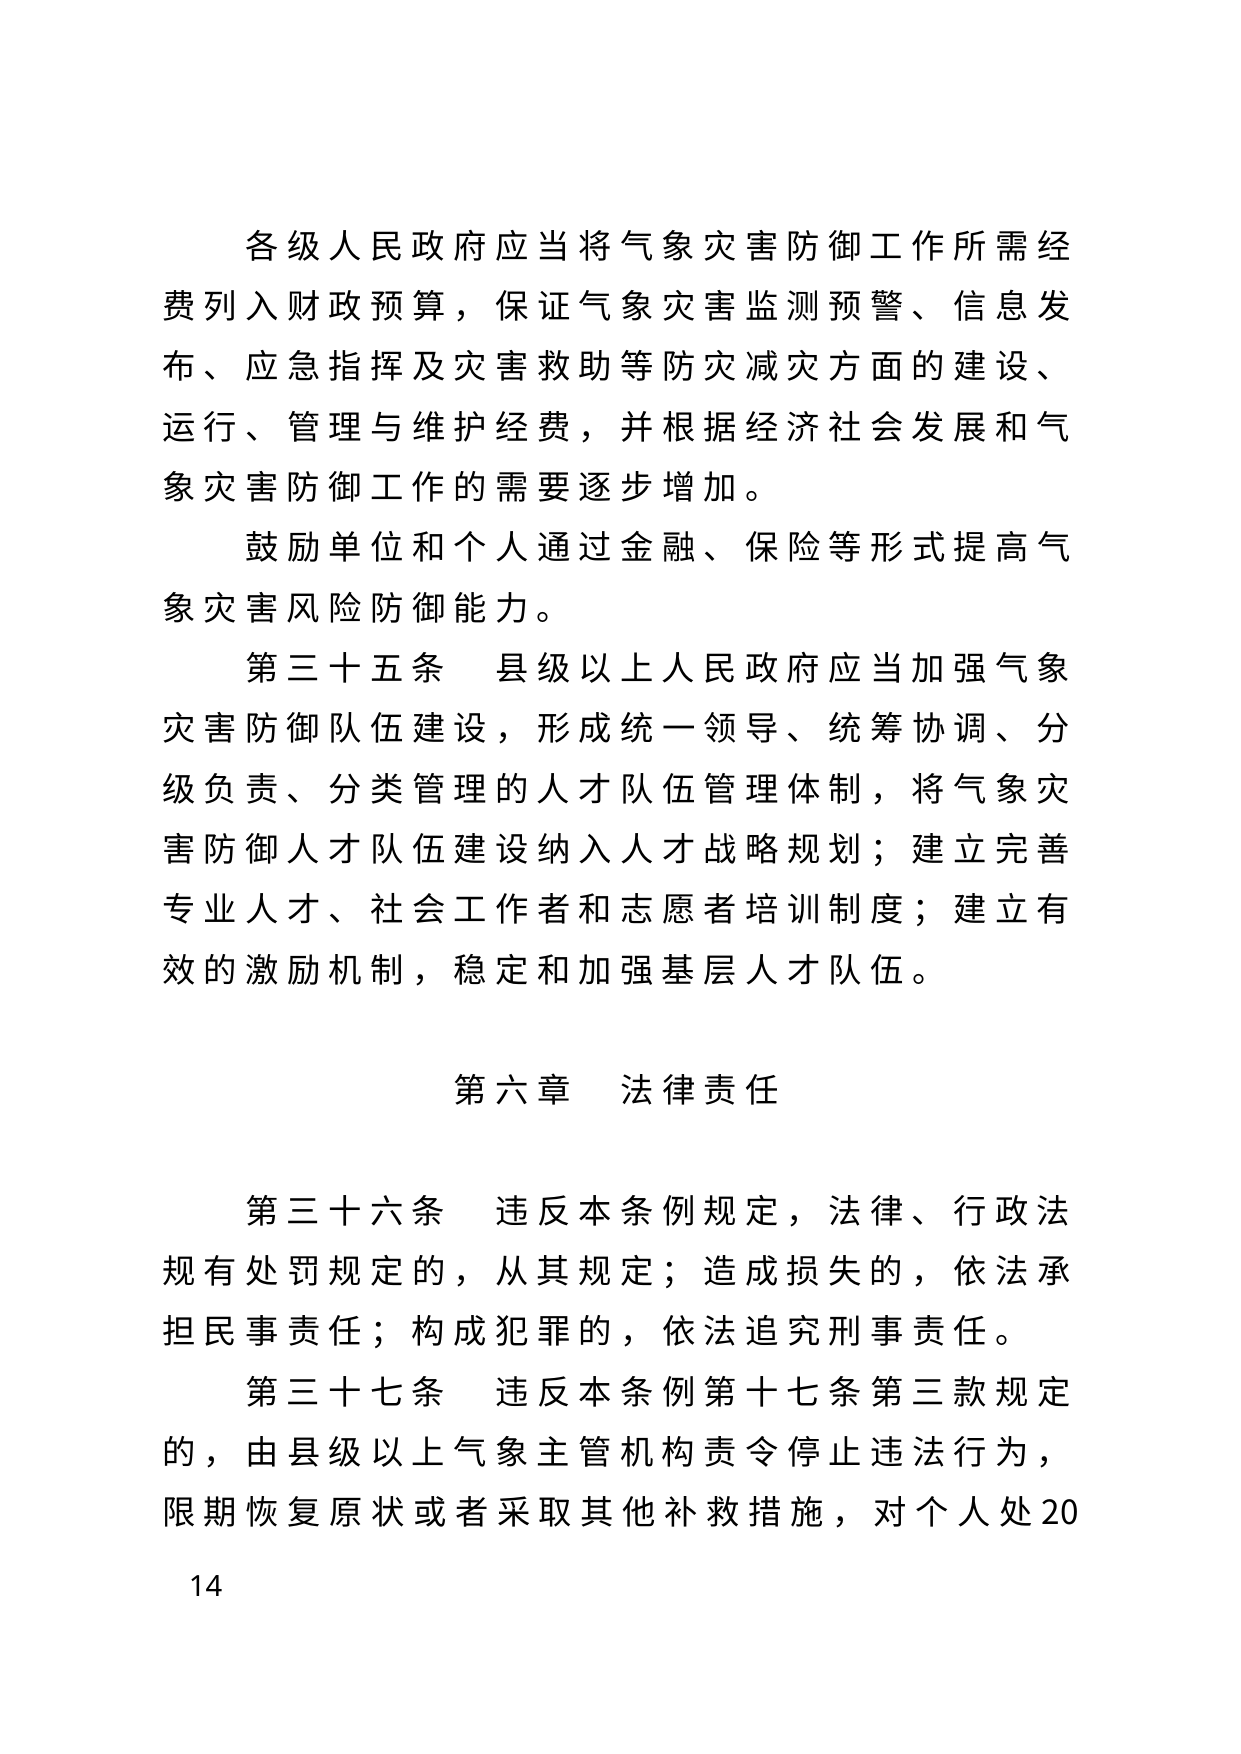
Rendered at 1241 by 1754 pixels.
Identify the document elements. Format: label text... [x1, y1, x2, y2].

text 第六章 法律责任 [162, 1058, 1078, 1118]
text 鼓励单位和个人通过金融、保险等形式提高气象灾害风险防御能力。 [162, 515, 1078, 636]
text 第三十六条 违反本条例规定，法律、行政法规有处罚规定的，从其规定；造成损失的，依法承担民事责任；构成犯罪的，依法追究刑事责任。 [162, 1178, 1078, 1359]
text 各级人民政府应当将气象灾害防御工作所需经费列入财政预算，保证气象灾害监测预警、信息发布、应急指挥及灾害救助等防灾减灾方面的建设、运行、管理与维护经费，并根据经济社会发展和气象灾害防御工作的需要逐步增加。 [162, 213, 1078, 515]
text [162, 1359, 1078, 1540]
text 第三十五条 县级以上人民政府应当加强气象灾害防御队伍建设，形成统一领导、统筹协调、分级负责、分类管理的人才队伍管理体制，将气象灾害防御人才队伍建设纳入人才战略规划；建立完善专业人才、社会工作者和志愿者培训制度；建立有效的激励机制，稳定和加强基层人才队伍。 [162, 636, 1078, 998]
